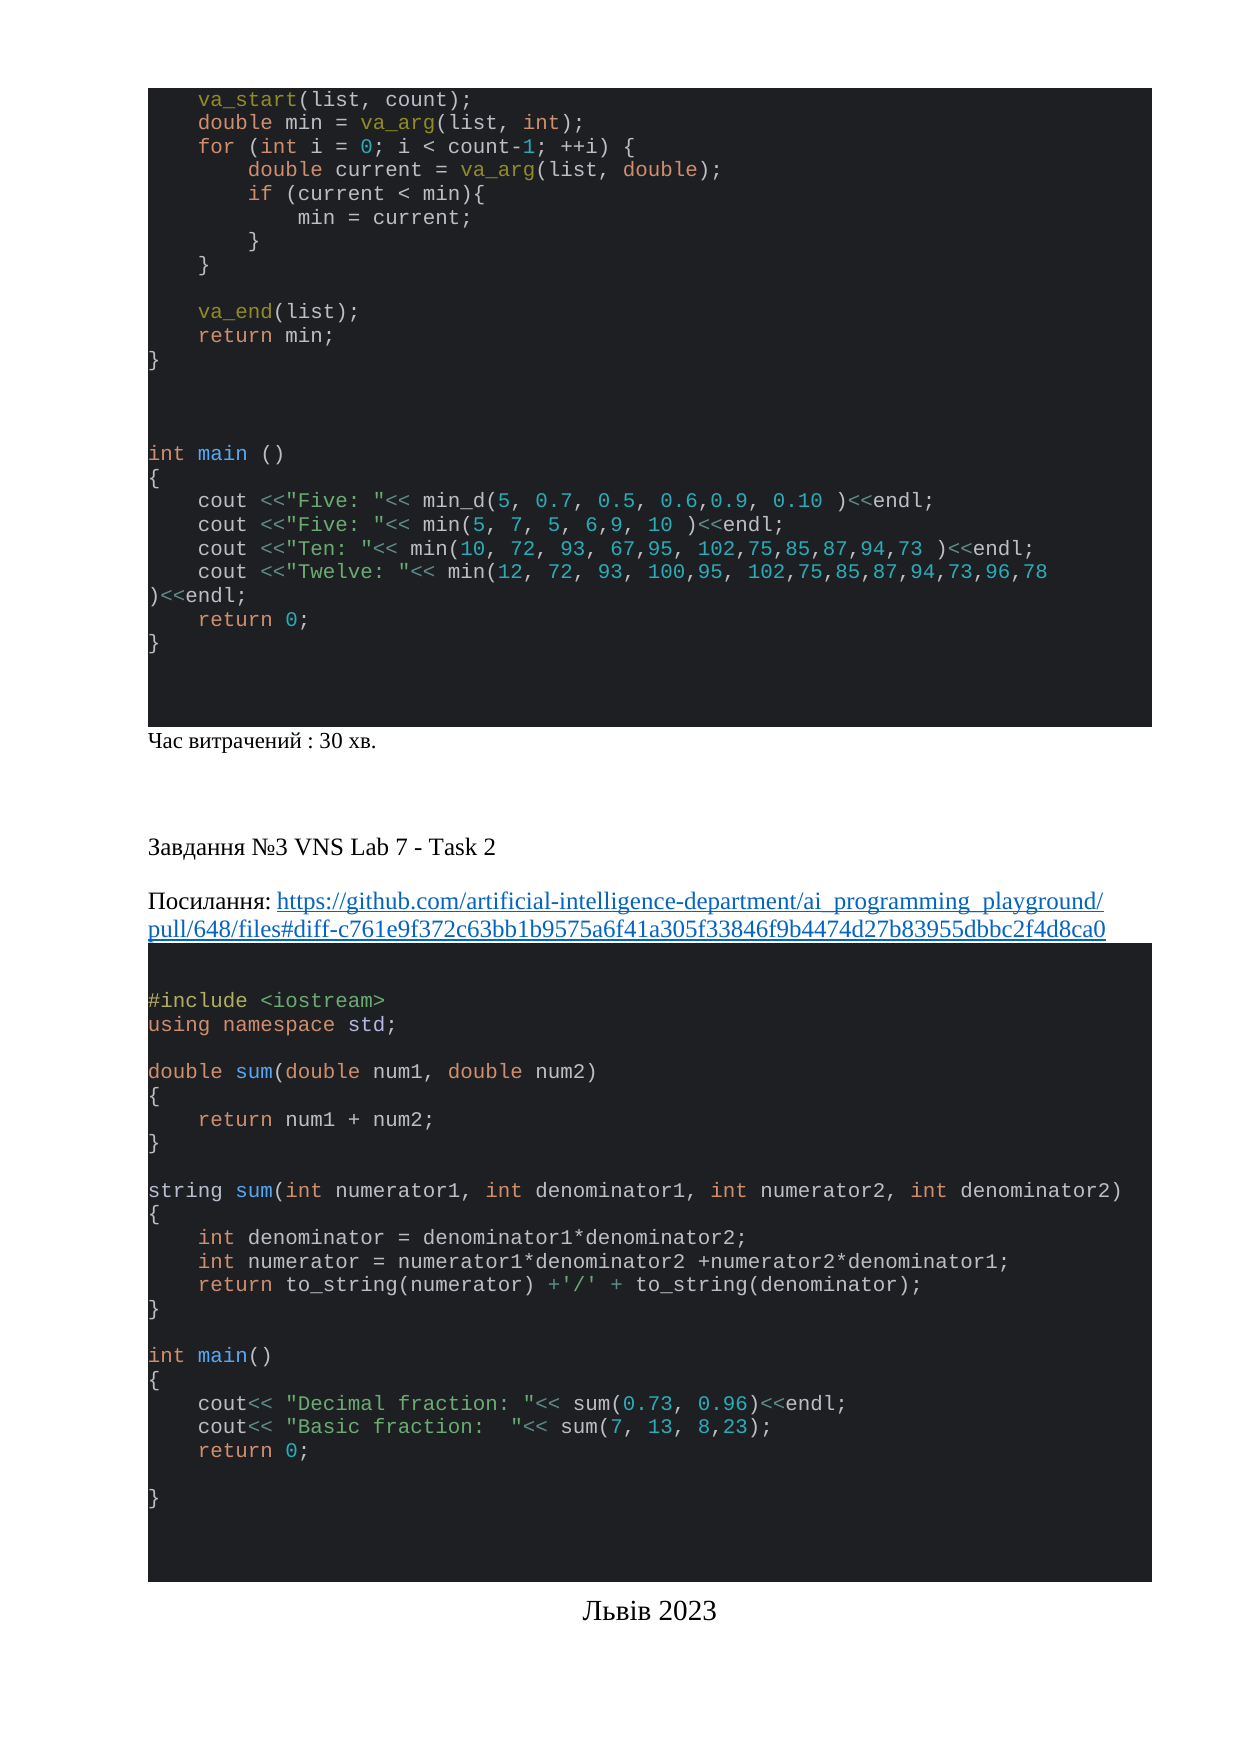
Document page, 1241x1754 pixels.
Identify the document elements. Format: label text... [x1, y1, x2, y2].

text #include <iostream> using namespace std; double sum(double num1, double num2) { return num1 + num2; } string sum(int numerator1, int denominator1, int numerator2, int denominator2) { int denominator = denominator1*denominator2; int numerator = numerator1*denominator2 +numerator2*denominator1; return to_string(numerator) +'/' + to_string(denominator); } int main() { cout<< "Decimal fraction: "<< sum(0.73, 0.96)<<endl; cout<< "Basic fraction: "<< sum(7, 13, 8,23); return 0; } [148, 991, 1152, 1511]
text Посилання: https://github.com/artificial-intelligence-department/ai_programming_playground/pull/648/files#diff-c761e9f372c63bb1b9575a6f41a305f33846f9b4474d27b83955dbbc2f4d8ca0 [148, 886, 1152, 943]
text Завдання №3 VNS Lab 7 - Task 2 [148, 832, 1152, 861]
text Час витрачений : 30 хв. [148, 727, 1152, 753]
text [148, 88, 1152, 656]
